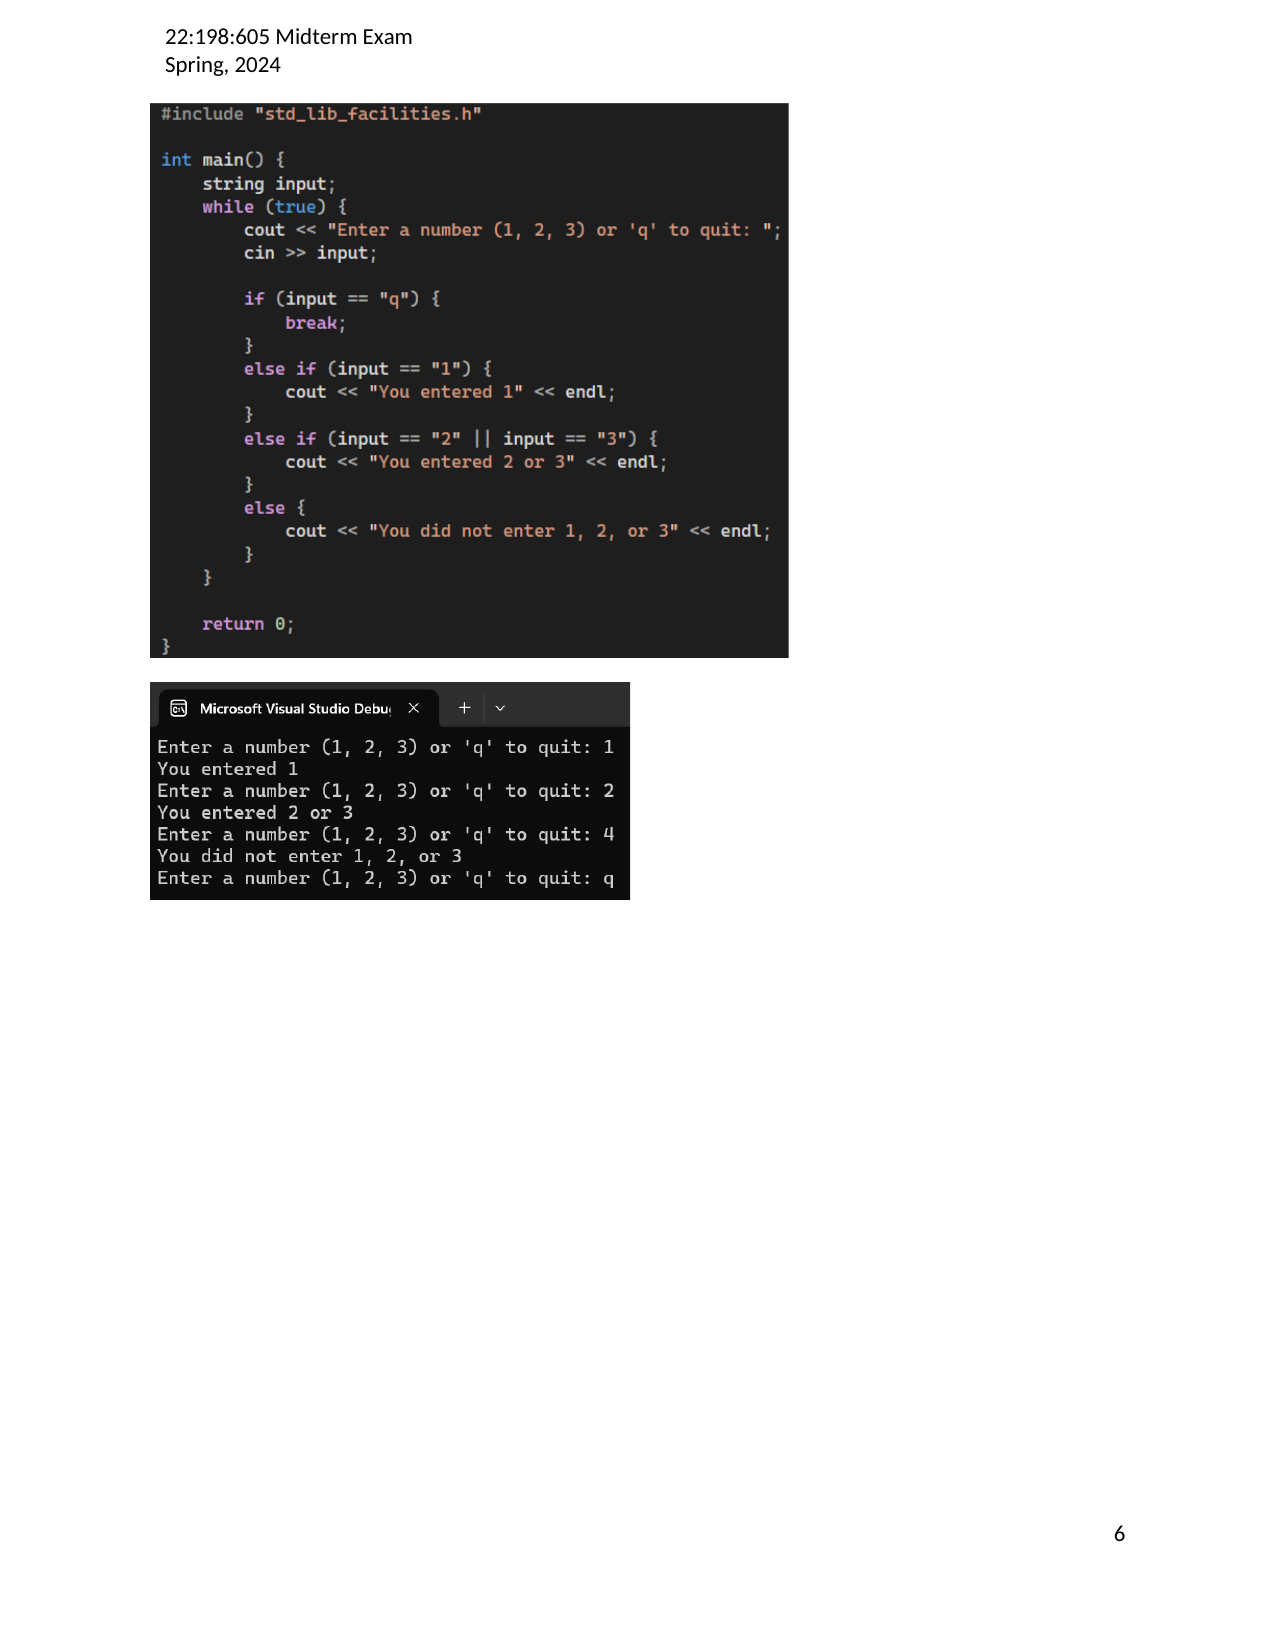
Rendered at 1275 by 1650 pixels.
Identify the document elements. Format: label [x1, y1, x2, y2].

picture [150, 103, 789, 658]
picture [150, 682, 631, 900]
